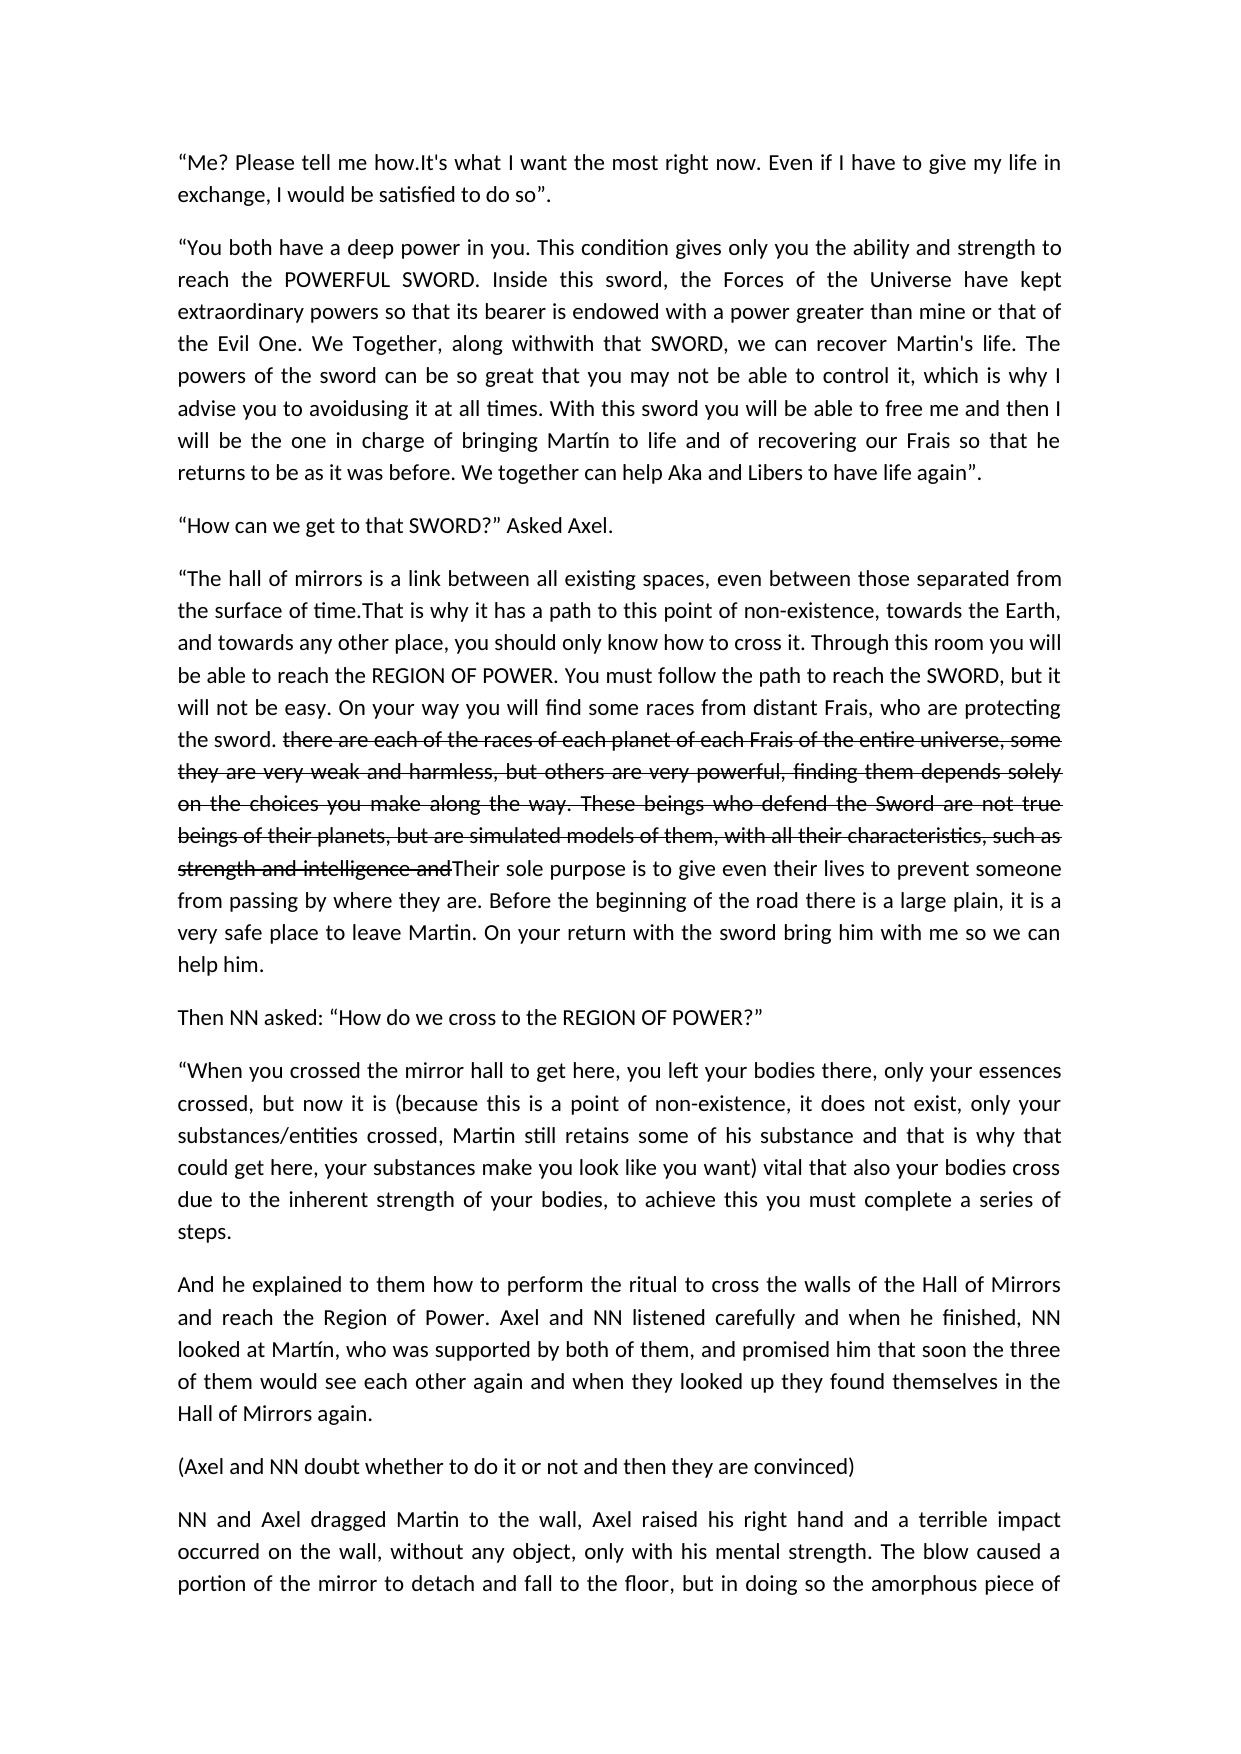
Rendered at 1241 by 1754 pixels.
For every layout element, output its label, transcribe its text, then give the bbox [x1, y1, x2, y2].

text “Me? Please tell me how.It's what I want the most right now. Even if I have to give my life in exchange, I would be satisfied to do so”. [177, 148, 1063, 208]
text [177, 1505, 1063, 1598]
text “When you crossed the mirror hall to get here, you left your bodies there, only your essences crossed, but now it is (because this is a point of non-existence, it does not exist, only your substances/entities crossed, Martin still retains some of his substance and that is why that could get here, your substances make you look like you want) vital that also your bodies cross due to the inherent strength of your bodies, to achieve this you must complete a series of steps. [177, 1056, 1063, 1245]
text “The hall of mirrors is a link between all existing spaces, even between those separated from the surface of time.That is why it has a path to this point of non-existence, towards the Earth, and towards any other place, you should only know how to cross it. Through this room you will be able to reach the REGION OF POWER. You must follow the path to reach the SWORD, but it will not be easy. On your way you will find some races from distant Frais, who are protecting the sword. there are each of the races of each planet of each Frais of the entire universe, some they are very weak and harmless, but others are very powerful, finding them depends solely on the choices you make along the way. These beings who defend the Sword are not true beings of their planets, but are simulated models of them, with all their characteristics, such as strength and intelligence andTheir sole purpose is to give even their lives to prevent someone from passing by where they are. Before the beginning of the road there is a large plain, it is a very safe place to leave Martin. On your return with the sword bring him with me so we can help him. [177, 564, 1063, 773]
text “How can we get to that SWORD?” Asked Axel. [177, 511, 1063, 539]
text “The hall of mirrors is a link between all existing spaces, even between those separated from the surface of time.That is why it has a path to this point of non-existence, towards the Earth, and towards any other place, you should only know how to cross it. Through this room you will be able to reach the REGION OF POWER. You must follow the path to reach the SWORD, but it will not be easy. On your way you will find some races from distant Frais, who are protecting the sword. there are each of the races of each planet of each Frais of the entire universe, some they are very weak and harmless, but others are very powerful, finding them depends solely on the choices you make along the way. These beings who defend the Sword are not true beings of their planets, but are simulated models of them, with all their characteristics, such as strength and intelligence andTheir sole purpose is to give even their lives to prevent someone from passing by where they are. Before the beginning of the road there is a large plain, it is a very safe place to leave Martin. On your return with the sword bring him with me so we can help him. [177, 806, 1063, 978]
text “You both have a deep power in you. This condition gives only you the ability and strength to reach the POWERFUL SWORD. Inside this sword, the Forces of the Universe have kept extraordinary powers so that its bearer is endowed with a power greater than mine or that of the Evil One. We Together, along withwith that SWORD, we can recover Martin's life. The powers of the sword can be so great that you may not be able to control it, which is why I advise you to avoidusing it at all times. With this sword you will be able to free me and then I will be the one in charge of bringing Martín to life and of recovering our Frais so that he returns to be as it was before. We together can help Aka and Libers to have life again”. [177, 233, 1063, 486]
text (Axel and NN doubt whether to do it or not and then they are convinced) [177, 1452, 1063, 1480]
text Then NN asked: “How do we cross to the REGION OF POWER?” [177, 1003, 1063, 1031]
text And he explained to them how to perform the ritual to cross the walls of the Hall of Mirrors and reach the Region of Power. Axel and NN listened carefully and when he finished, NN looked at Martín, who was supported by both of them, and promised him that soon the three of them would see each other again and when they looked up they found themselves in the Hall of Mirrors again. [177, 1270, 1063, 1427]
